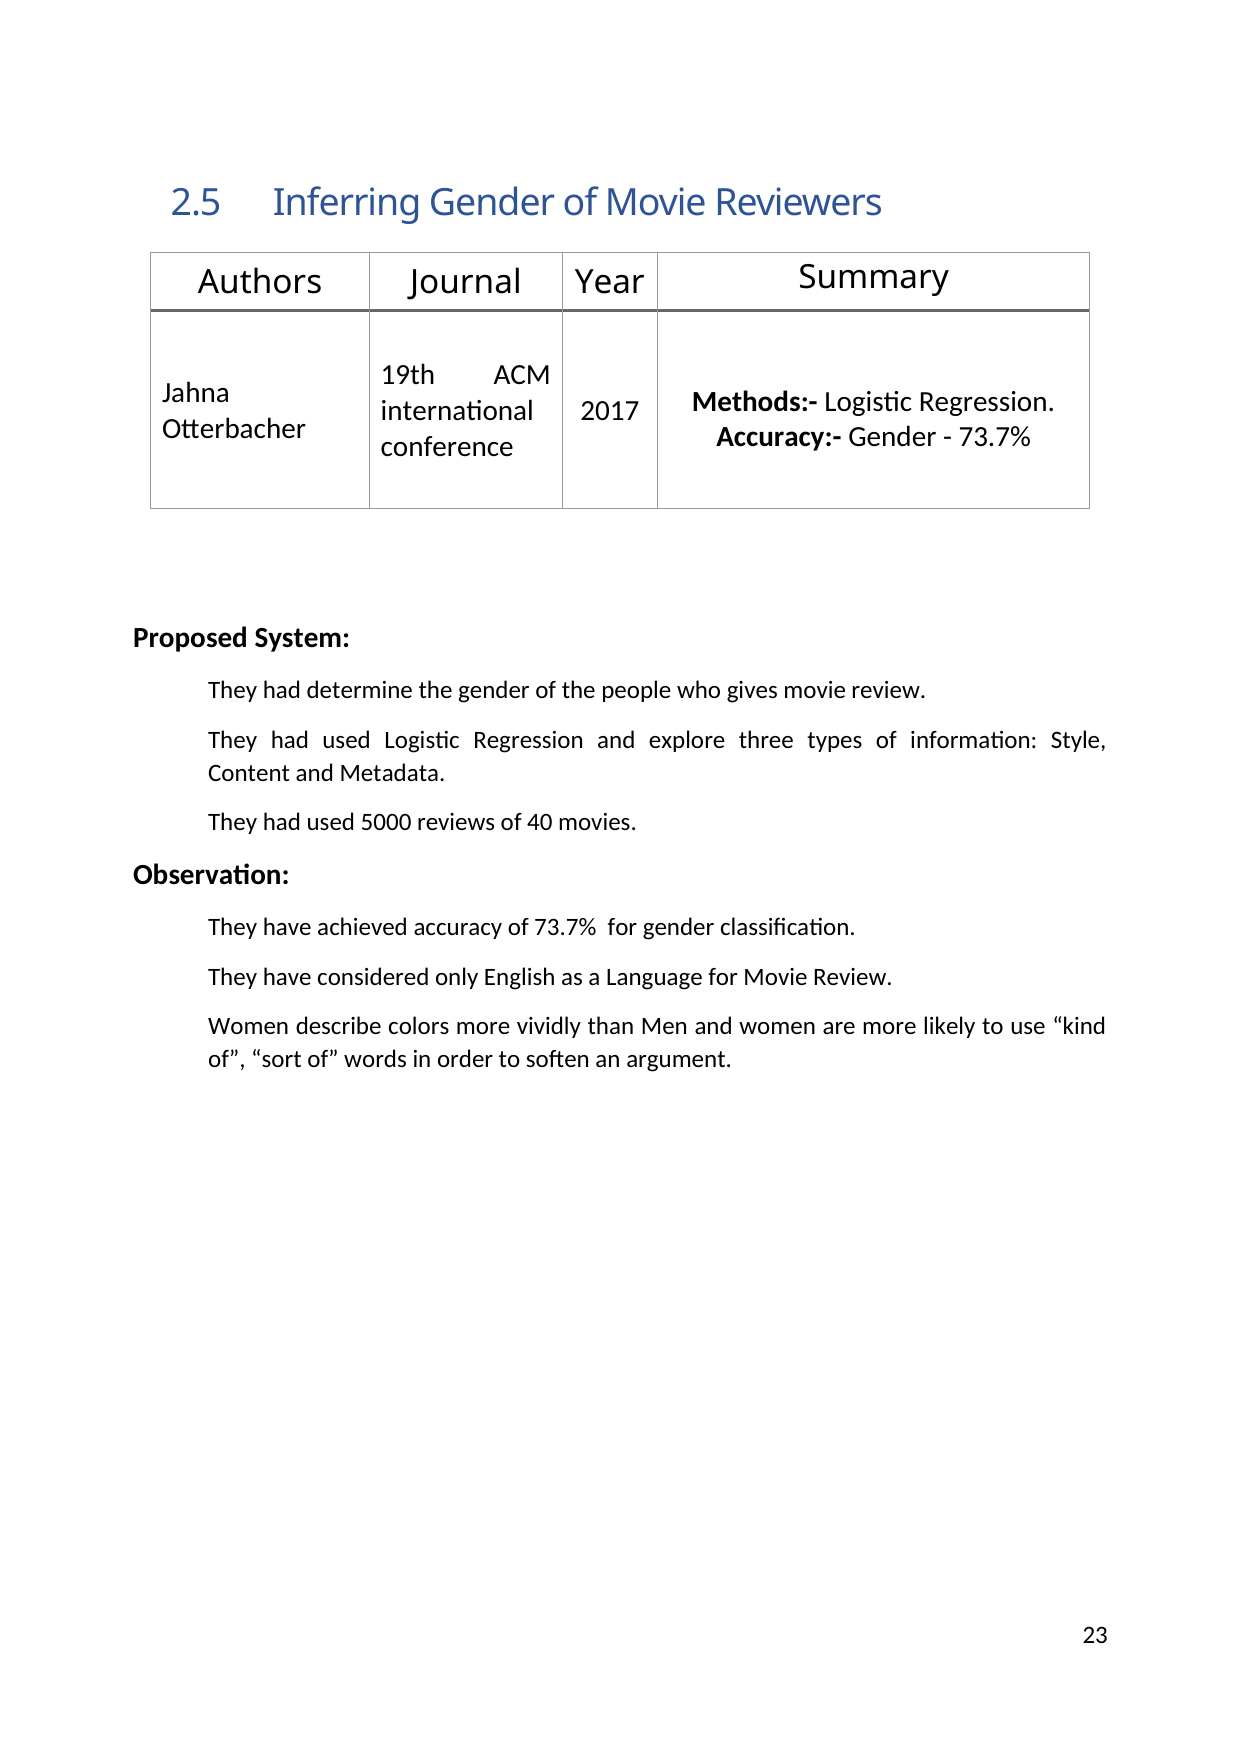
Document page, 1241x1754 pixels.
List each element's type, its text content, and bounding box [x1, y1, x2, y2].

table_header Summary [658, 253, 1089, 308]
table_cell 19th ACM international conference [370, 312, 562, 508]
text They have achieved accuracy of 73.7% for gender classification. [208, 911, 1107, 942]
title Inferring Gender of Movie Reviewers [170, 175, 1107, 226]
table_cell 2017 [563, 312, 657, 508]
table_header Authors [151, 253, 369, 308]
table_header Year [563, 253, 657, 308]
text They had used 5000 reviews of 40 movies. [208, 807, 1107, 837]
table_cell Jahna Otterbacher [151, 312, 369, 508]
text They have considered only English as a Language for Movie Review. [208, 961, 1107, 991]
table_header Journal [370, 253, 562, 308]
table_cell Methods:- Logistic Regression. Accuracy:- Gender - 73.7% [658, 312, 1089, 508]
text They had determine the gender of the people who gives movie review. [208, 674, 1107, 705]
text Observation: [133, 856, 1107, 892]
text Proposed System: [133, 619, 1107, 655]
text They had used Logistic Regression and explore three types of information: Style, Content and Metadata. [208, 724, 1107, 787]
text Women describe colors more vividly than Men and women are more likely to use “kind of”, “sort of” words in order to soften an argument. [208, 1010, 1107, 1074]
